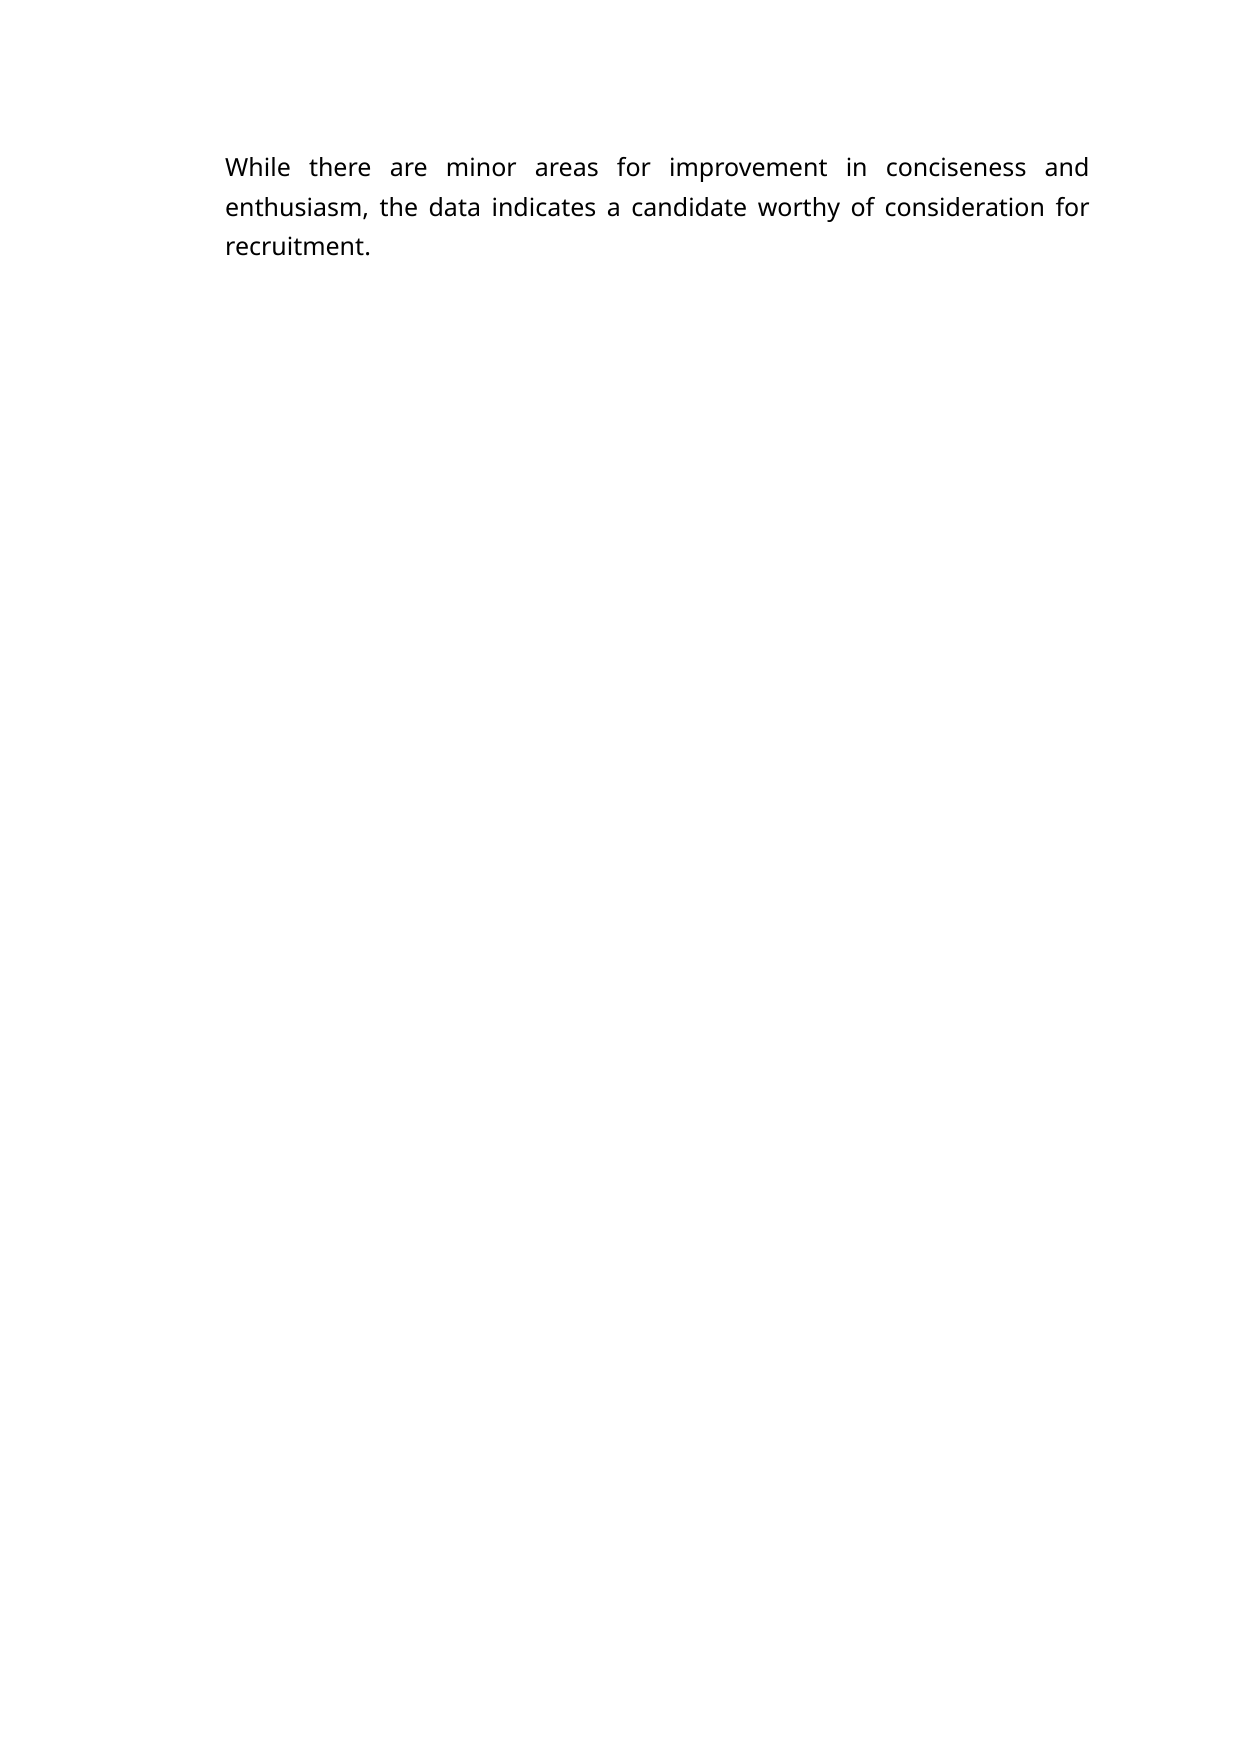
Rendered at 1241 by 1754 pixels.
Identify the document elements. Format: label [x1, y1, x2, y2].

list [187, 150, 1090, 262]
